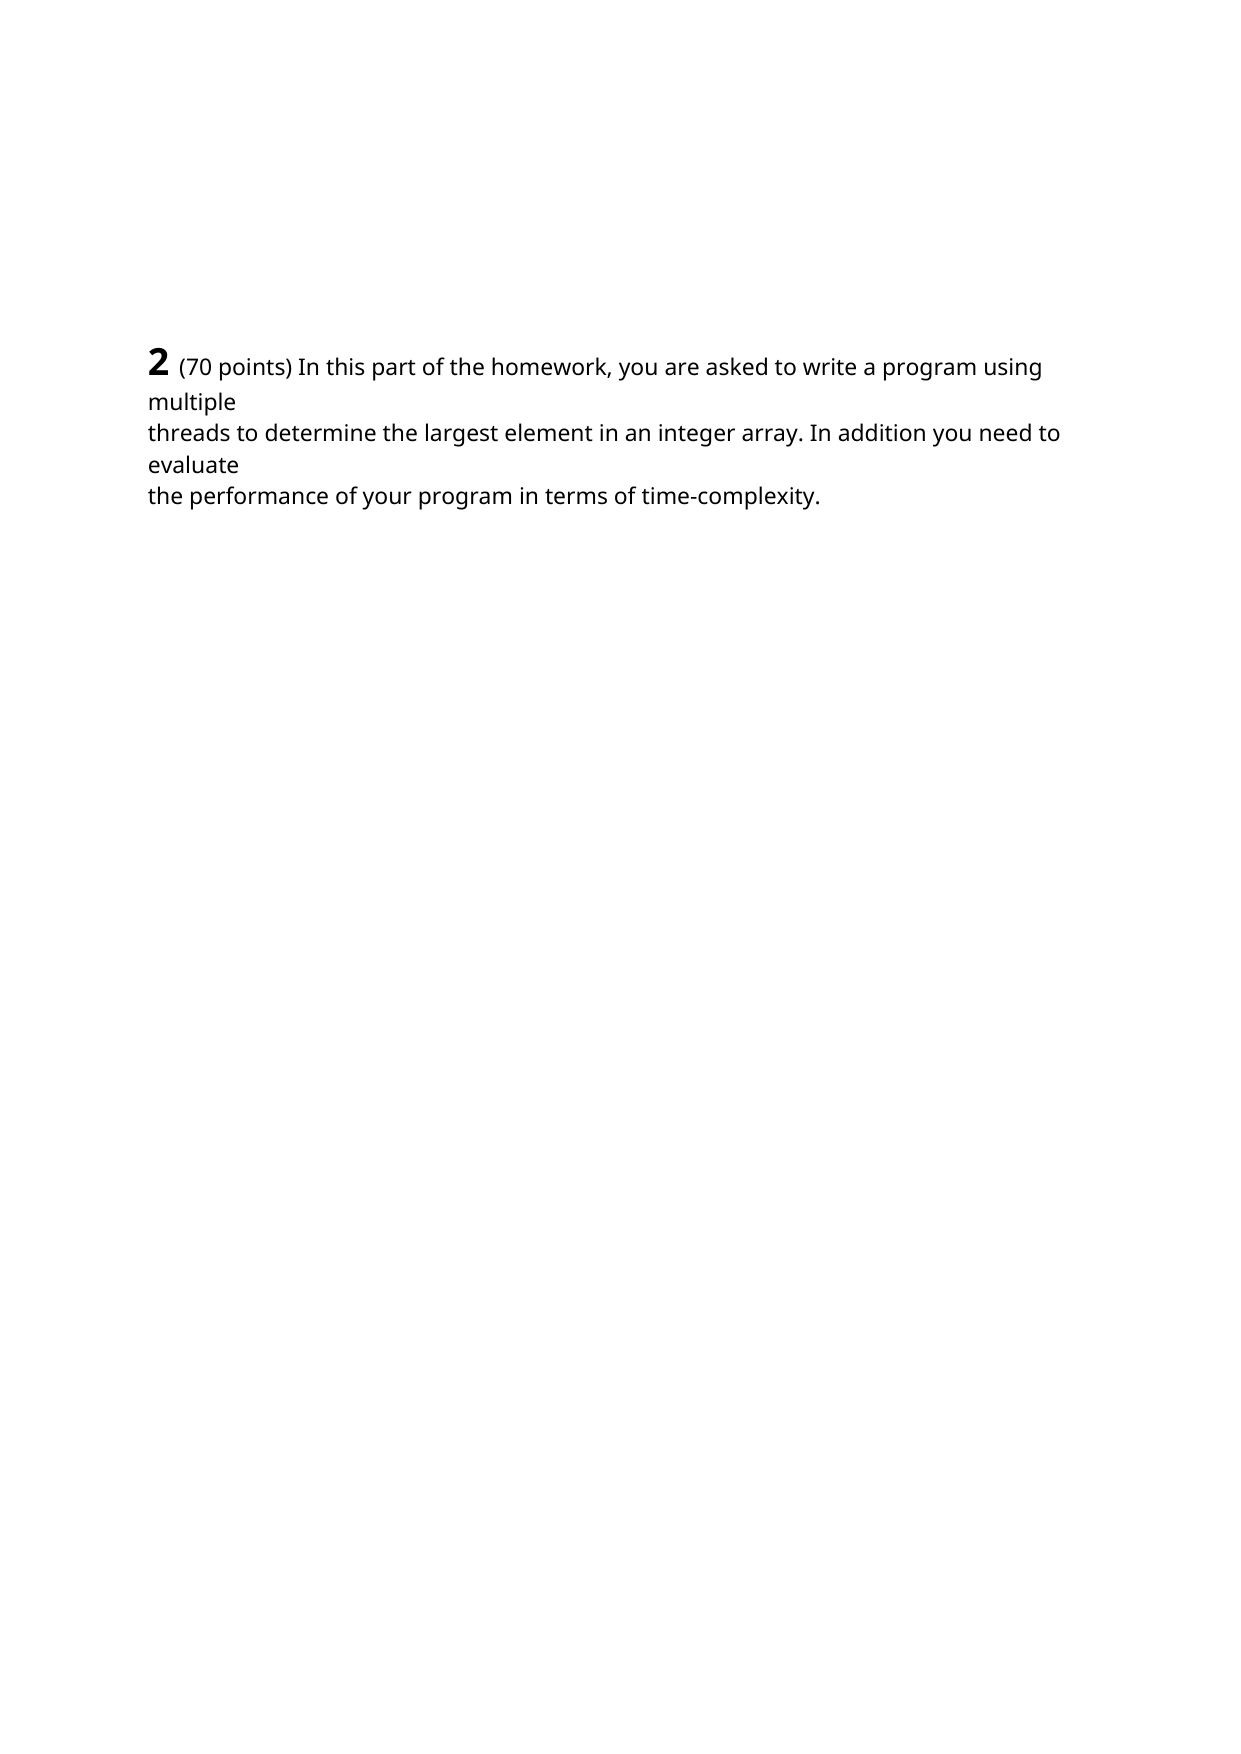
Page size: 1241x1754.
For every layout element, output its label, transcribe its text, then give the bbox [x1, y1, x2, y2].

text the performance of your program in terms of time-complexity. [148, 480, 1093, 511]
text threads to determine the largest element in an integer array. In addition you need to evaluate [148, 417, 1093, 480]
text 2 (70 points) In this part of the homework, you are asked to write a program using multiple [148, 335, 1093, 417]
